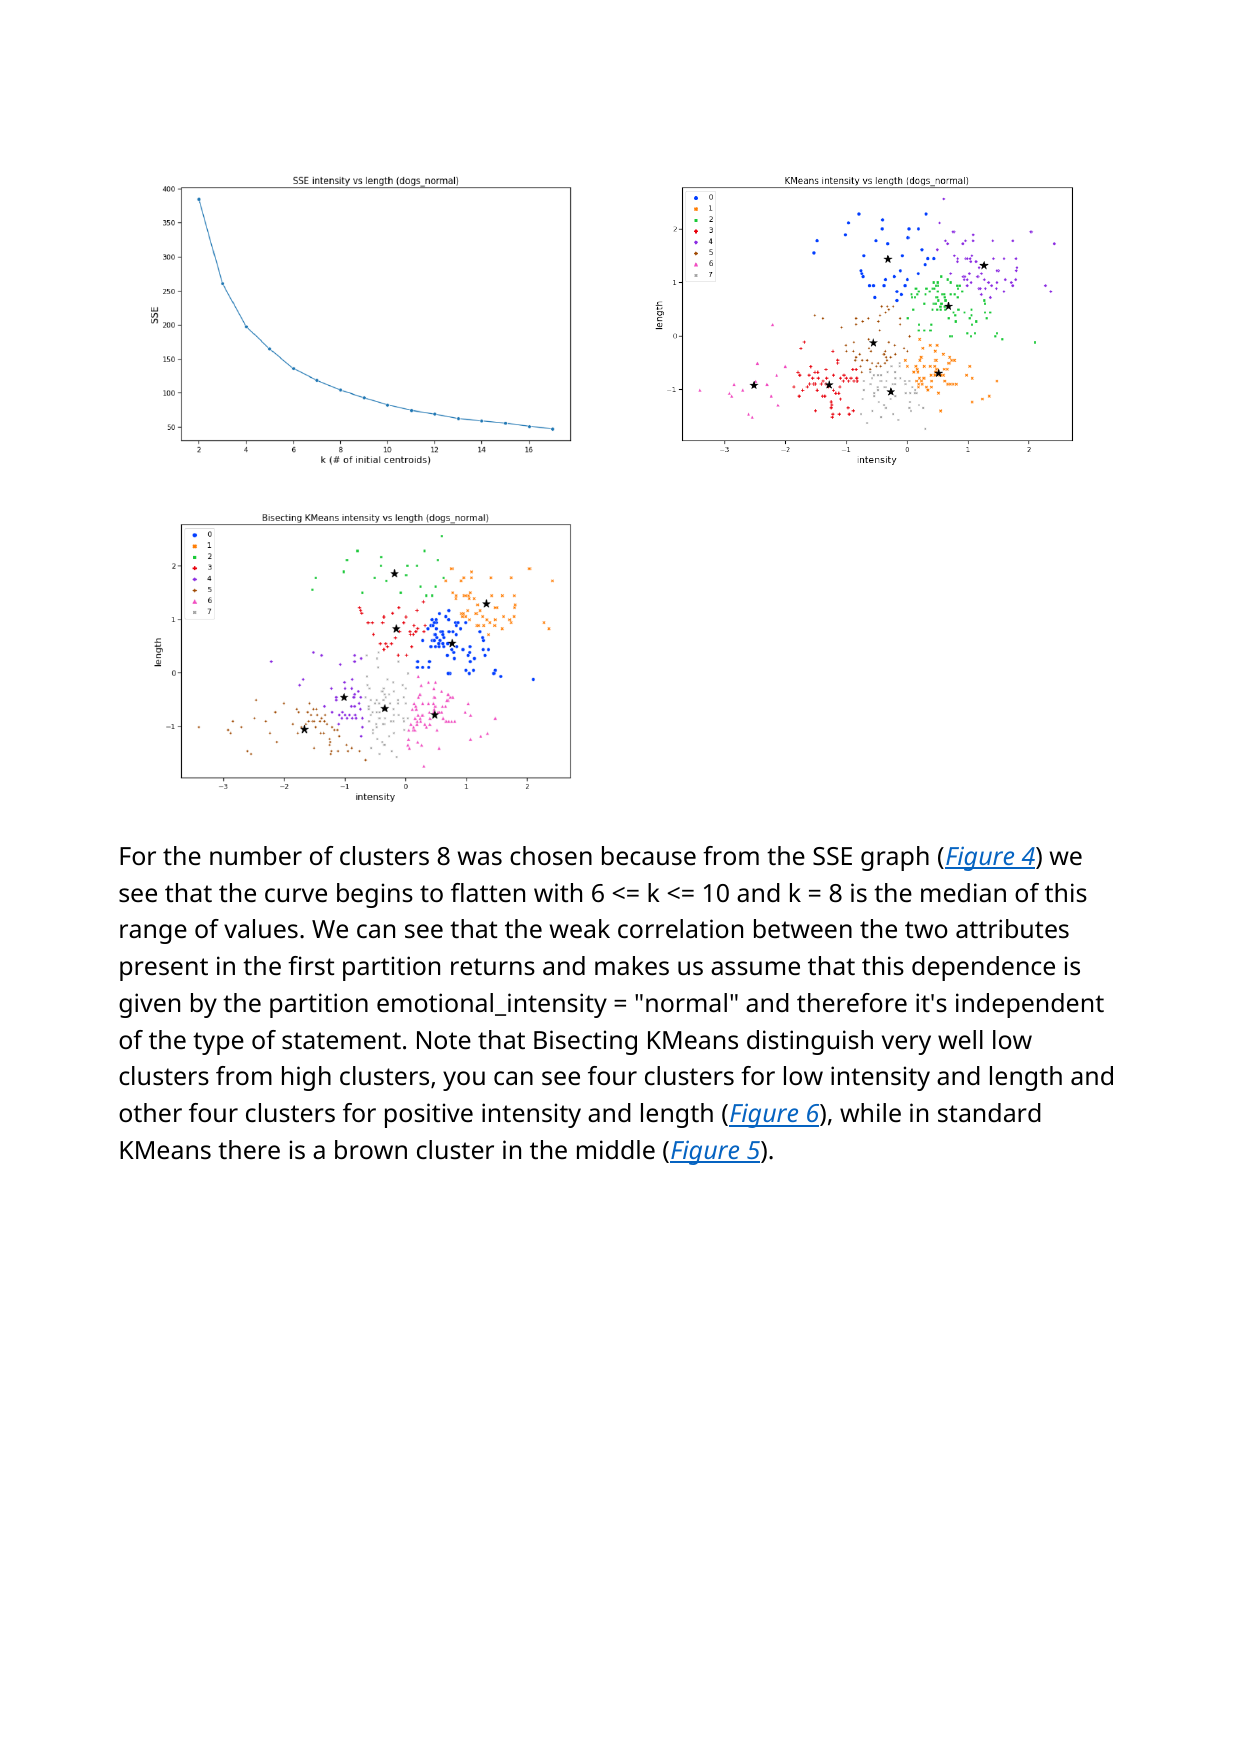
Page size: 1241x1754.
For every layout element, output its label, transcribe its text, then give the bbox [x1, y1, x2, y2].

picture [118, 147, 1122, 482]
picture [118, 484, 620, 819]
text For the number of clusters 8 was chosen because from the SSE graph (Figure 4) we see that the curve begins to flatten with 6 <= k <= 10 and k = 8 is the median of this range of values. We can see that the weak correlation between the two attributes present in the first partition returns and makes us assume that this dependence is given by the partition emotional_intensity = "normal" and therefore it's independent of the type of statement. Note that Bisecting KMeans distinguish very well low clusters from high clusters, you can see four clusters for low intensity and length and other four clusters for positive intensity and length (Figure 6), while in standard KMeans there is a brown cluster in the middle (Figure 5). [118, 838, 1122, 1167]
